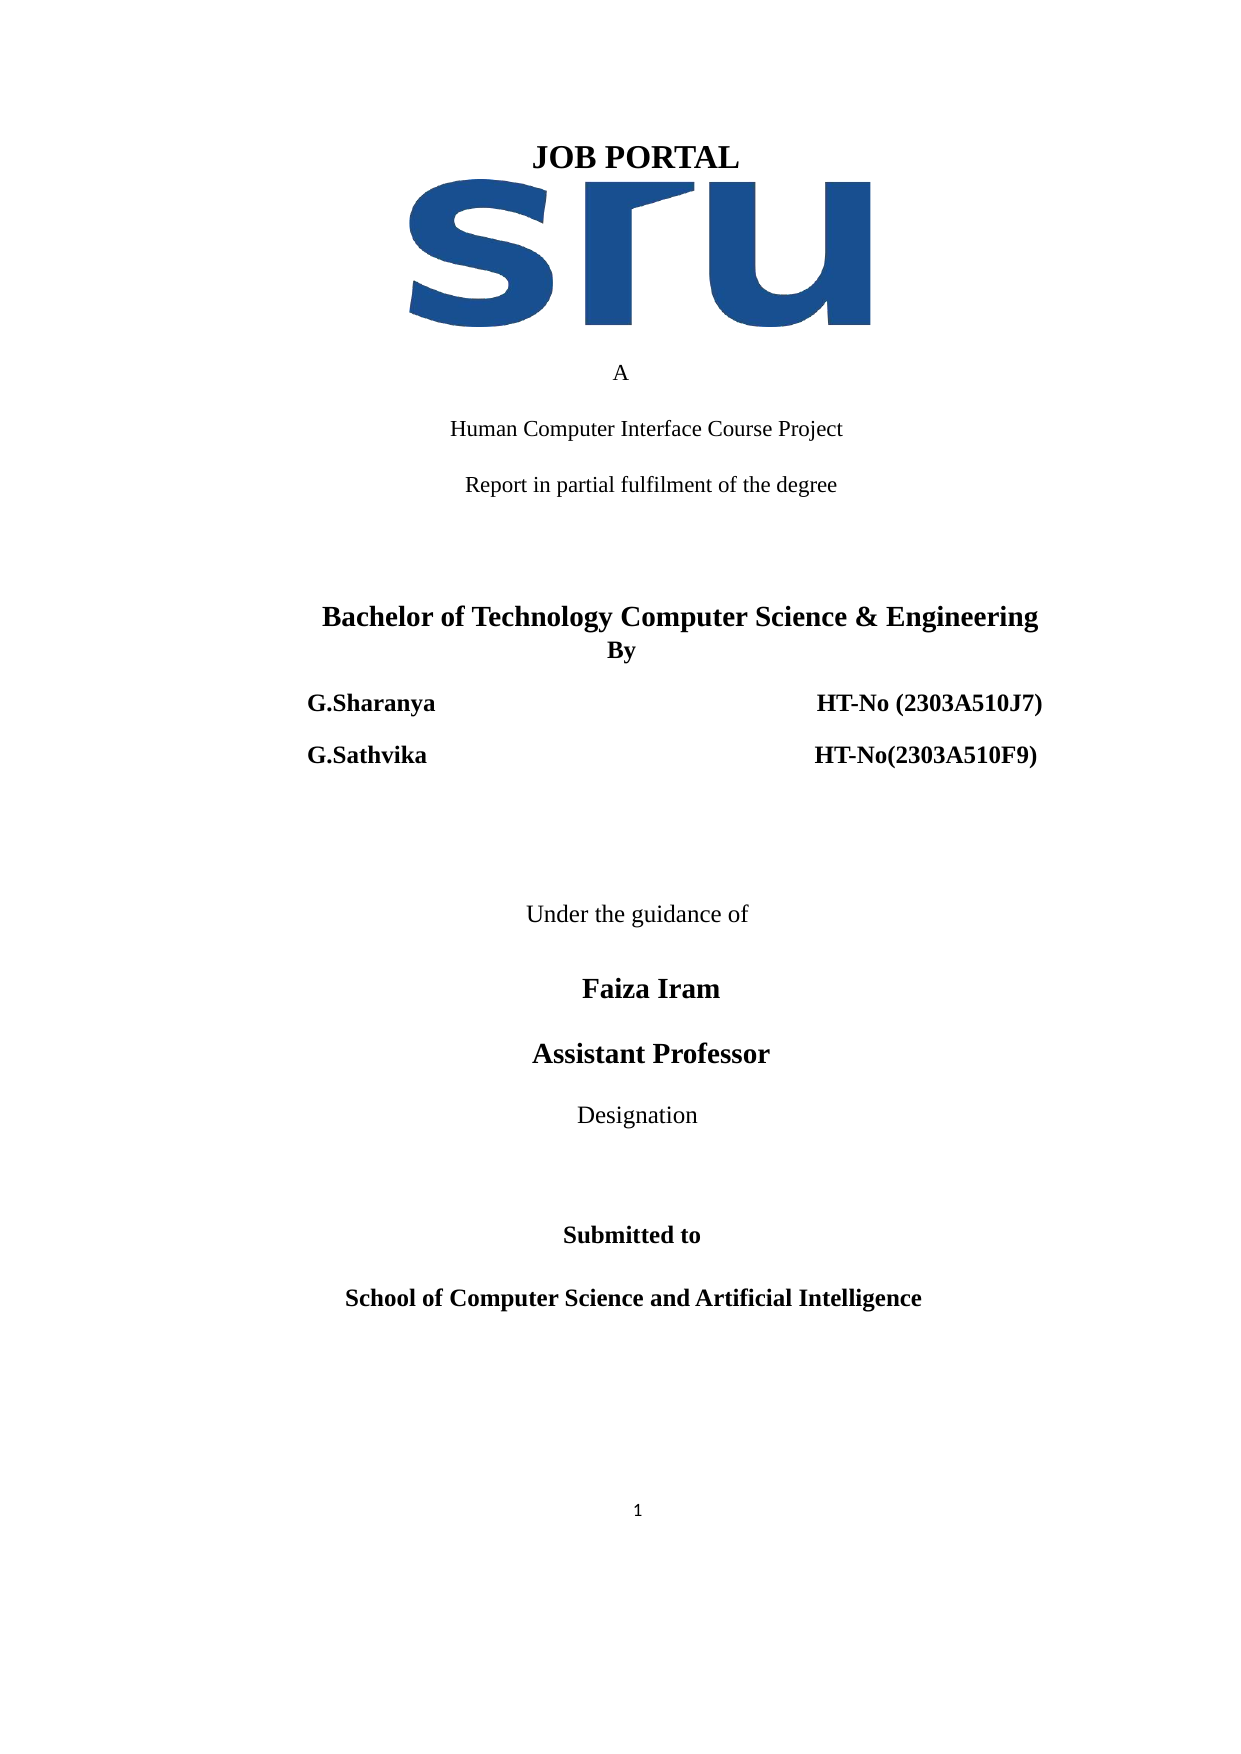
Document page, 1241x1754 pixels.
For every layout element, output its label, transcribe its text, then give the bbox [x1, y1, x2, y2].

text A [138, 359, 1103, 386]
subtitle Bachelor of Technology Computer Science & Engineering [322, 599, 1194, 633]
text Designation [138, 1100, 1137, 1129]
text School of Computer Science and Artificial Intelligence [345, 1283, 1194, 1312]
text Report in partial fulfilment of the degree [138, 471, 1164, 498]
text Human Computer Interface Course Project [138, 415, 1155, 442]
text Submitted to [138, 1220, 1126, 1249]
text G.Sathvika HT-No(2303A510F9) [274, 740, 1194, 768]
text By [138, 635, 1097, 664]
text Assistant Professor [138, 1036, 1164, 1069]
subtitle JOB PORTAL [138, 137, 1133, 176]
picture [409, 179, 871, 327]
text 1 [138, 1498, 1137, 1521]
text Under the guidance of [138, 899, 1136, 928]
text G.Sharanya HT-No (2303A510J7) [138, 688, 1194, 717]
text Faiza Iram [138, 971, 1164, 1005]
